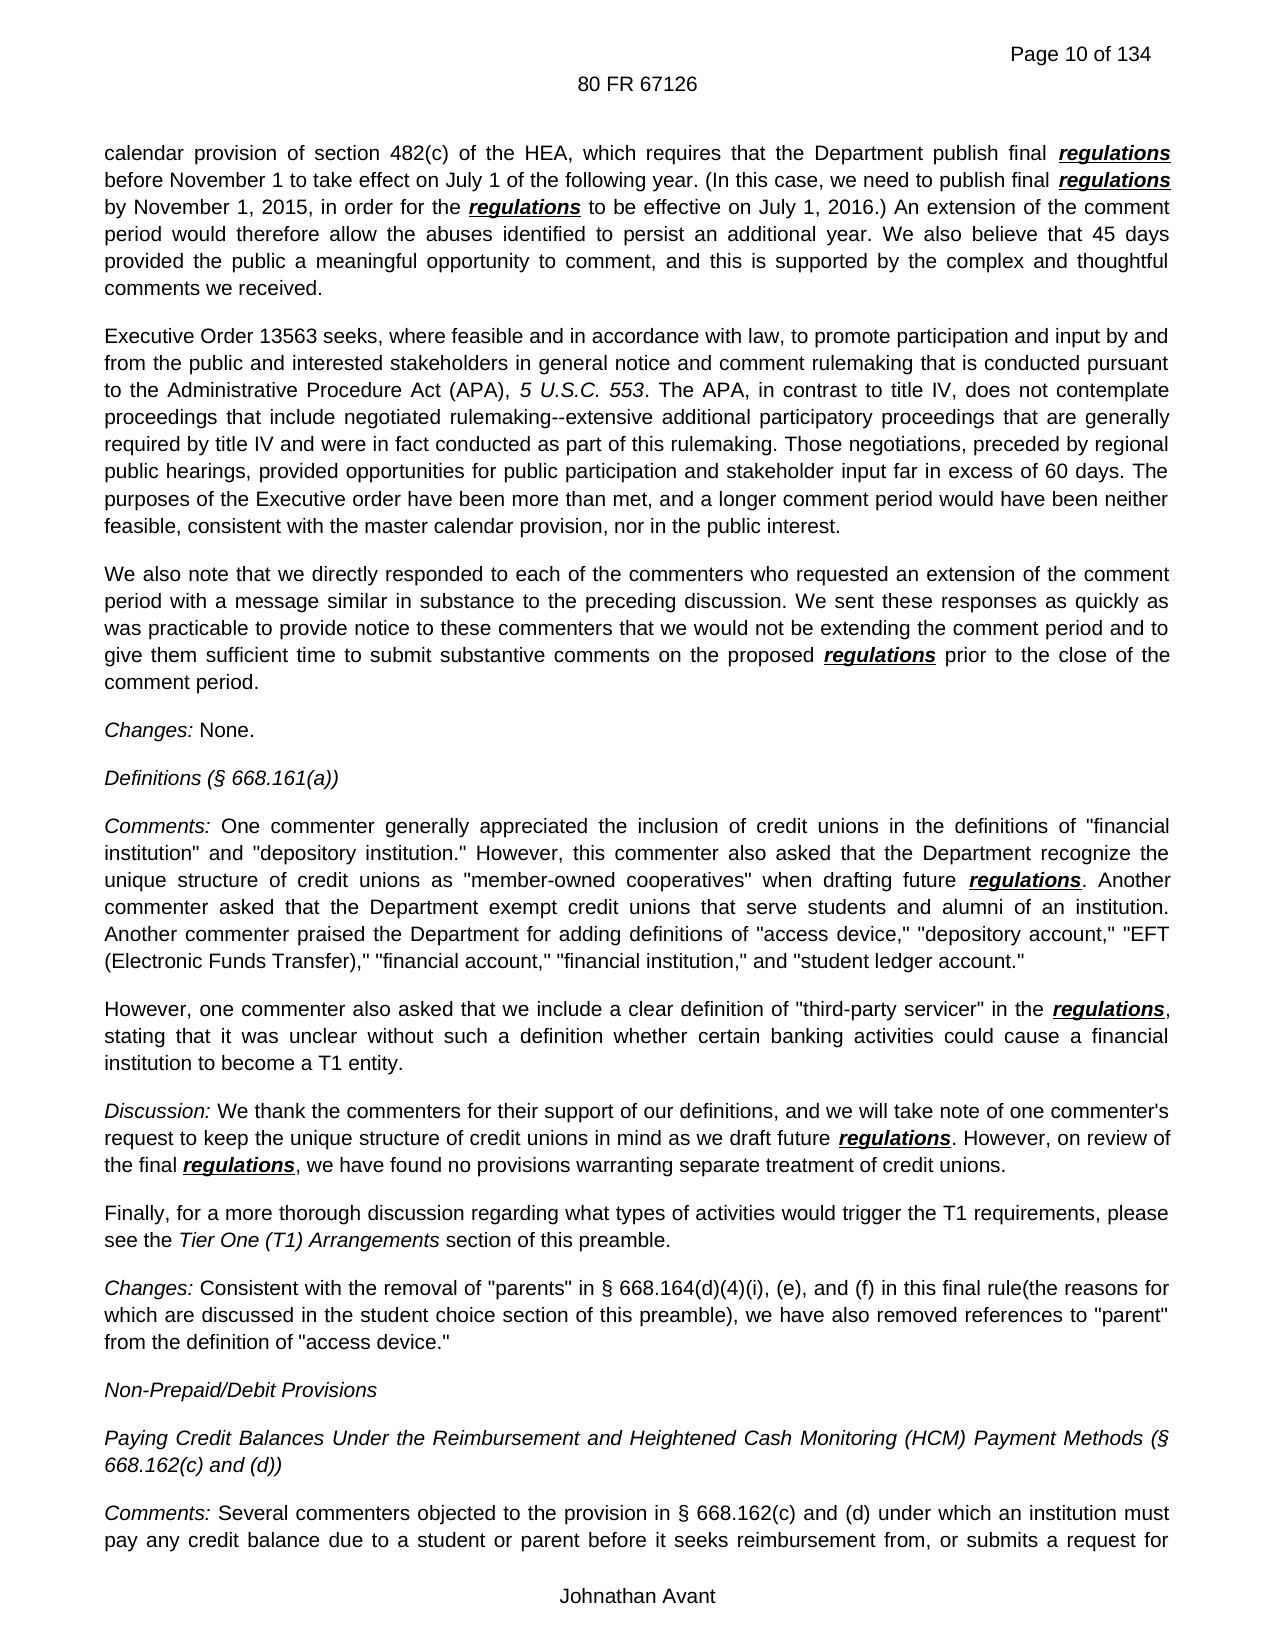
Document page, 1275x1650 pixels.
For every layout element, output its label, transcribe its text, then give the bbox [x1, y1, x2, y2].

text Non-Prepaid/Debit Provisions [104, 1375, 1171, 1402]
text Finally, for a more thorough discussion regarding what types of activities would trigger the T1 requirements, please see the Tier One (T1) Arrangements section of this preamble. [104, 1198, 1171, 1252]
text We also note that we directly responded to each of the commenters who requested an extension of the comment period with a message similar in substance to the preceding discussion. We sent these responses as quickly as was practicable to provide notice to these commenters that we would not be extending the comment period and to give them sufficient time to submit substantive comments on the proposed regulations prior to the close of the comment period. [104, 558, 1171, 694]
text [104, 137, 1171, 300]
text Changes: None. [104, 714, 1171, 742]
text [104, 1498, 1171, 1552]
text Paying Credit Balances Under the Reimbursement and Heightened Cash Monitoring (HCM) Payment Methods (§ 668.162(c) and (d)) [104, 1423, 1171, 1477]
text Discussion: We thank the commenters for their support of our definitions, and we will take note of one commenter's request to keep the unique structure of credit unions in mind as we draft future regulations. However, on review of the final regulations, we have found no provisions warranting separate treatment of credit unions. [104, 1096, 1171, 1177]
text Changes: Consistent with the removal of "parents" in § 668.164(d)(4)(i), (e), and (f) in this final rule(the reasons for which are discussed in the student choice section of this preamble), we have also removed references to "parent" from the definition of "access device." [104, 1273, 1171, 1354]
text Comments: One commenter generally appreciated the inclusion of credit unions in the definitions of "financial institution" and "depository institution." However, this commenter also asked that the Department recognize the unique structure of credit unions as "member-owned cooperatives" when drafting future regulations. Another commenter asked that the Department exempt credit unions that serve students and alumni of an institution. Another commenter praised the Department for adding definitions of "access device," "depository account," "EFT (Electronic Funds Transfer)," "financial account," "financial institution," and "student ledger account." [104, 810, 1171, 973]
text However, one commenter also asked that we include a clear definition of "third-party servicer" in the regulations, stating that it was unclear without such a definition whether certain banking activities could cause a financial institution to become a T1 entity. [104, 994, 1171, 1075]
text Executive Order 13563 seeks, where feasible and in accordance with law, to promote participation and input by and from the public and interested stakeholders in general notice and comment rulemaking that is conducted pursuant to the Administrative Procedure Act (APA), 5 U.S.C. 553. The APA, in contrast to title IV, does not contemplate proceedings that include negotiated rulemaking--extensive additional participatory proceedings that are generally required by title IV and were in fact conducted as part of this rulemaking. Those negotiations, preceded by regional public hearings, provided opportunities for public participation and stakeholder input far in excess of 60 days. The purposes of the Executive order have been more than met, and a longer comment period would have been neither feasible, consistent with the master calendar provision, nor in the public interest. [104, 321, 1171, 537]
text Definitions (§ 668.161(a)) [104, 762, 1171, 789]
